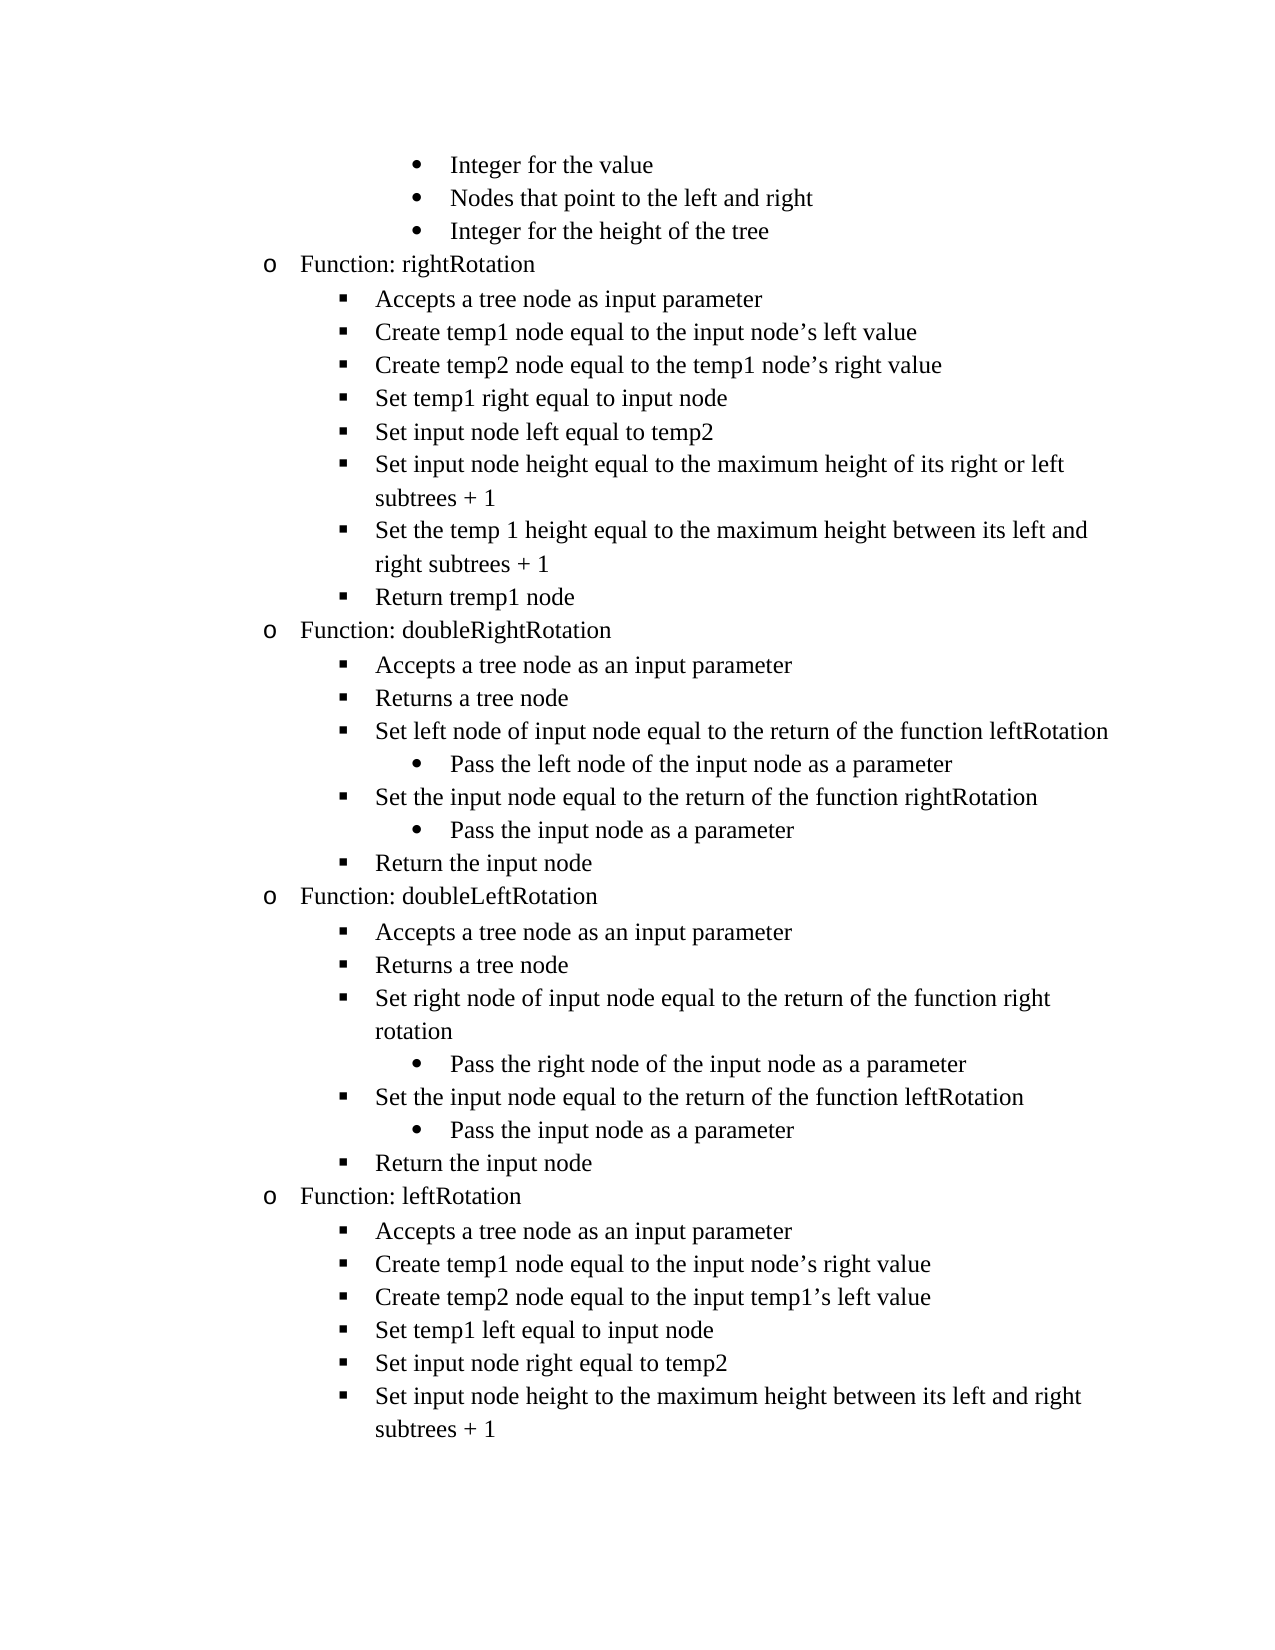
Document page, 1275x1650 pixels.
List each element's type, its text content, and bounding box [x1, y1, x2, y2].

list Accepts a tree node as an input parameter [337, 650, 1125, 679]
list Nodes that point to the left and right [412, 183, 1125, 212]
list Return the input node [337, 1148, 1125, 1177]
list Function: doubleLeftRotation [262, 881, 1125, 912]
list Set the temp 1 height equal to the maximum height between its left and right subtrees + 1 [337, 516, 1125, 577]
list Set input node right equal to temp2 [337, 1348, 1125, 1377]
list Return the input node [337, 848, 1125, 877]
list Returns a tree node [337, 950, 1125, 978]
list Return tremp1 node [337, 582, 1125, 610]
list Set right node of input node equal to the return of the function right rotation [337, 983, 1125, 1044]
list Function: doubleRightRotation [262, 615, 1125, 646]
list Create temp1 node equal to the input node’s left value [337, 317, 1125, 346]
list Set left node of input node equal to the return of the function leftRotation [337, 716, 1125, 745]
list Accepts a tree node as input parameter [337, 284, 1125, 313]
list Pass the input node as a parameter [412, 1115, 1125, 1143]
list Accepts a tree node as an input parameter [337, 917, 1125, 945]
list Returns a tree node [337, 683, 1125, 712]
list Set the input node equal to the return of the function rightRotation [337, 782, 1125, 811]
list Set input node height equal to the maximum height of its right or left subtrees + 1 [337, 449, 1125, 511]
list Integer for the height of the tree [412, 216, 1125, 245]
list Set input node left equal to temp2 [337, 417, 1125, 445]
list Integer for the value [412, 150, 1125, 179]
list Create temp1 node equal to the input node’s right value [337, 1249, 1125, 1278]
list Function: rightRotation [262, 249, 1125, 280]
list Pass the input node as a parameter [412, 815, 1125, 844]
list Set temp1 left equal to input node [337, 1315, 1125, 1344]
list Accepts a tree node as an input parameter [337, 1216, 1125, 1245]
list Create temp2 node equal to the input temp1’s left value [337, 1282, 1125, 1311]
list Create temp2 node equal to the temp1 node’s right value [337, 351, 1125, 379]
list Set temp1 right equal to input node [337, 383, 1125, 412]
list Set input node height to the maximum height between its left and right subtrees + 1 [337, 1381, 1125, 1443]
list Set the input node equal to the return of the function leftRotation [337, 1082, 1125, 1111]
list Function: leftRotation [262, 1181, 1125, 1212]
list Pass the left node of the input node as a parameter [412, 749, 1125, 778]
list Pass the right node of the input node as a parameter [412, 1049, 1125, 1077]
